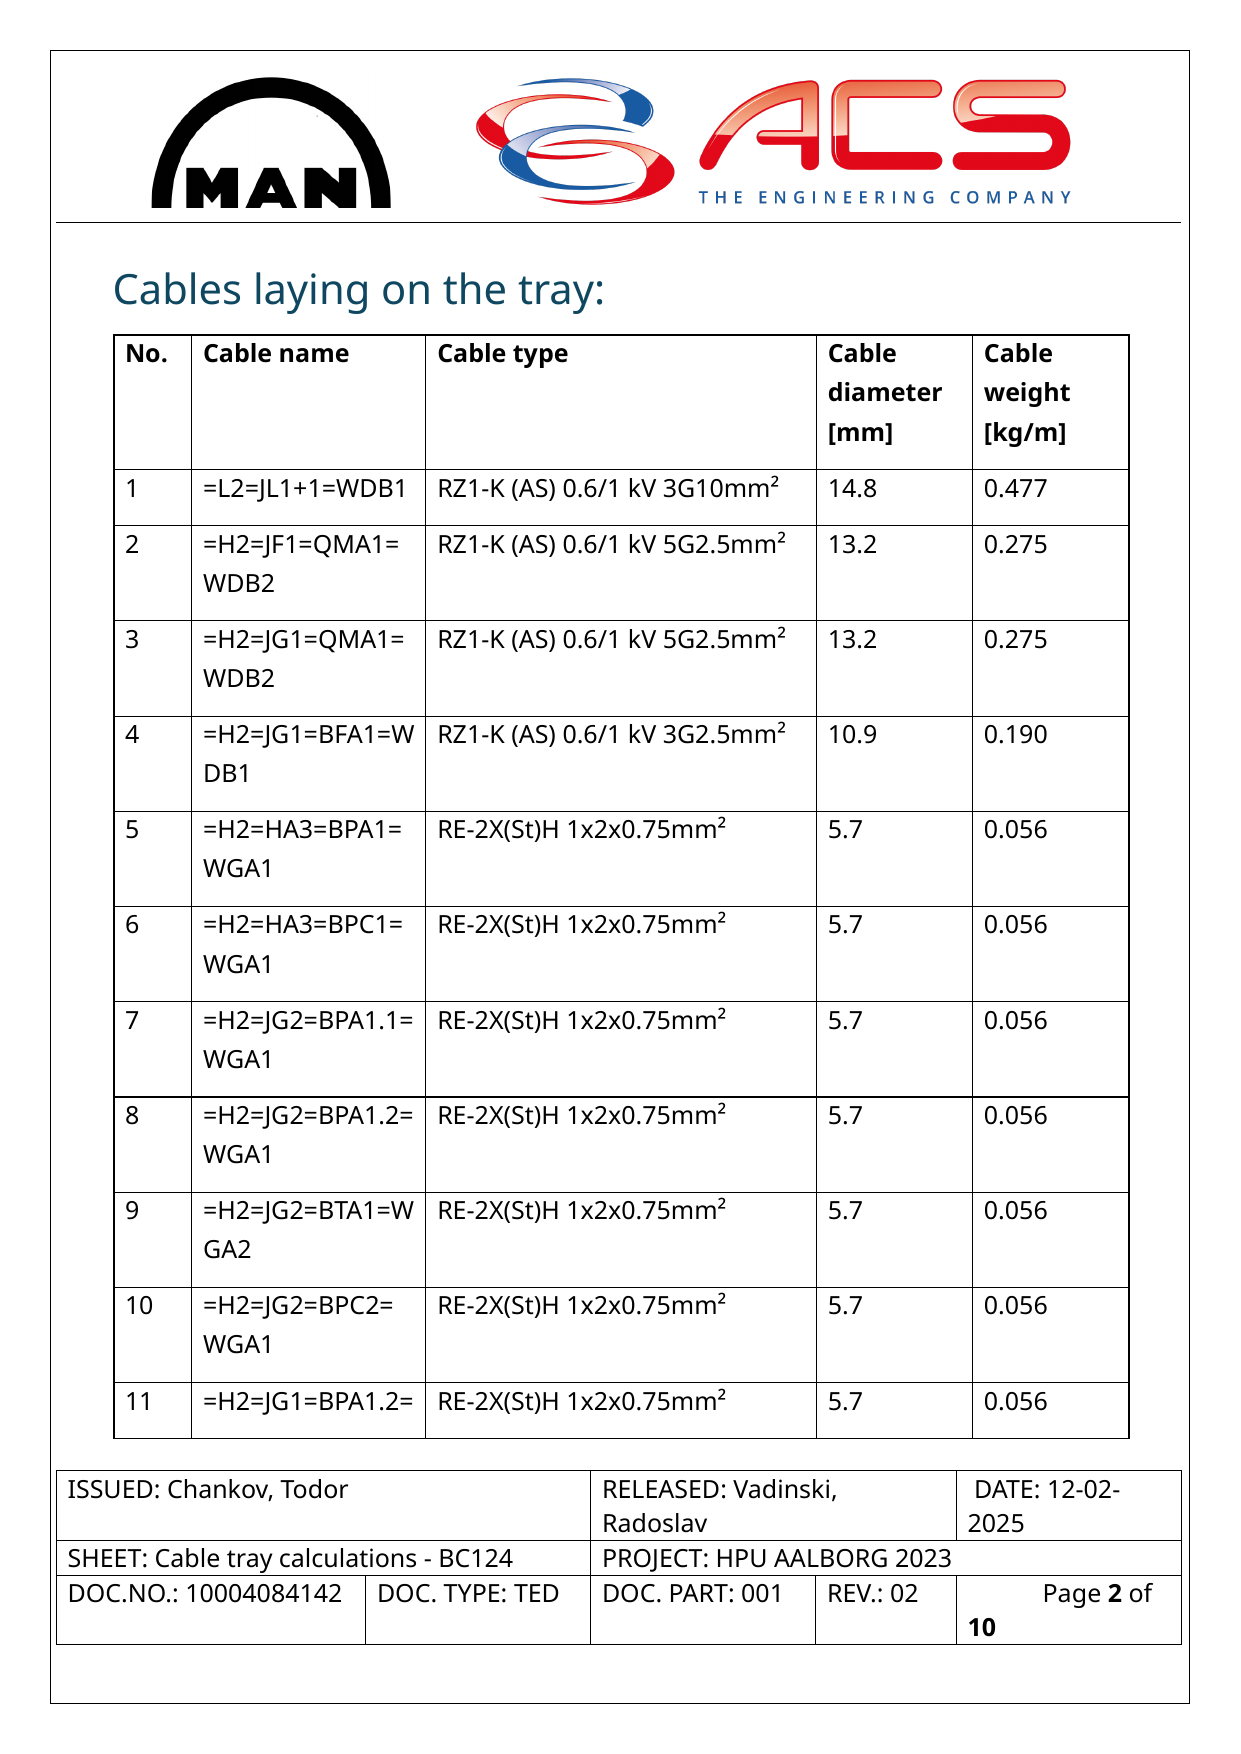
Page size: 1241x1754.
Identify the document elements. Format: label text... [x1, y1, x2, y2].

table_cell RE-2X(St)H 1x2x0.75mm² [426, 907, 816, 1001]
table_cell =H2=HA3=BPC1=WGA1 [192, 907, 425, 1001]
table_cell =H2=JG1=QMA1=WDB2 [192, 621, 425, 716]
table_cell RE-2X(St)H 1x2x0.75mm² [426, 1193, 816, 1287]
table_cell 0.056 [973, 812, 1128, 906]
table_header Cable type [426, 336, 816, 469]
table_cell RZ1-K (AS) 0.6/1 kV 3G2.5mm² [426, 717, 816, 811]
table_cell RE-2X(St)H 1x2x0.75mm² [426, 1288, 816, 1382]
table_cell 0.056 [973, 1288, 1128, 1382]
table_cell RE-2X(St)H 1x2x0.75mm² [426, 1098, 816, 1192]
table_cell 14.8 [817, 470, 972, 525]
table_cell =H2=JG2=BPC2=WGA1 [192, 1288, 425, 1382]
table_cell =H2=JG2=BTA1=WGA2 [192, 1193, 425, 1287]
table_cell 5.7 [817, 1383, 972, 1438]
table_cell 5.7 [817, 1193, 972, 1287]
table_cell 8 [115, 1098, 191, 1192]
picture [151, 75, 391, 211]
table_header Cable weight [kg/m] [973, 336, 1128, 469]
table_cell =H2=JG1=BPA1.2=WGA1 [192, 1383, 425, 1438]
table_cell 1 [115, 470, 191, 525]
table_cell =H2=JG2=BPA1.2=WGA1 [192, 1098, 425, 1192]
table_header Cable name [192, 336, 425, 469]
table_cell RE-2X(St)H 1x2x0.75mm² [426, 1002, 816, 1096]
table_cell 0.275 [973, 621, 1128, 716]
table_cell 0.056 [973, 1098, 1128, 1192]
table_cell 0.190 [973, 717, 1128, 811]
table_cell 0.056 [973, 1193, 1128, 1287]
table_cell =H2=JG1=BFA1=WDB1 [192, 717, 425, 811]
table_cell 0.275 [973, 526, 1128, 620]
table_cell =H2=HA3=BPA1=WGA1 [192, 812, 425, 906]
table_cell 5.7 [817, 907, 972, 1001]
table_cell 0.056 [973, 907, 1128, 1001]
picture [475, 75, 1086, 211]
table_cell 5 [115, 812, 191, 906]
table_cell 0.477 [973, 470, 1128, 525]
table_cell RE-2X(St)H 1x2x0.75mm² [426, 1383, 816, 1438]
table_cell =L2=JL1+1=WDB1 [192, 470, 425, 525]
table_cell RZ1-K (AS) 0.6/1 kV 5G2.5mm² [426, 621, 816, 716]
table_cell 10.9 [817, 717, 972, 811]
table_cell 5.7 [817, 812, 972, 906]
table_cell RZ1-K (AS) 0.6/1 kV 3G10mm² [426, 470, 816, 525]
table_cell 11 [115, 1383, 191, 1438]
table_cell 9 [115, 1193, 191, 1287]
table_cell 0.056 [973, 1383, 1128, 1438]
table_cell 0.056 [973, 1002, 1128, 1096]
table_cell 6 [115, 907, 191, 1001]
table_cell 5.7 [817, 1288, 972, 1382]
table_cell 5.7 [817, 1098, 972, 1192]
table_cell 10 [115, 1288, 191, 1382]
table_cell 7 [115, 1002, 191, 1096]
table_header No. [115, 336, 191, 469]
table_cell =H2=JG2=BPA1.1=WGA1 [192, 1002, 425, 1096]
table_cell RE-2X(St)H 1x2x0.75mm² [426, 812, 816, 906]
table_header Cable diameter [mm] [817, 336, 972, 469]
table_cell =H2=JF1=QMA1=WDB2 [192, 526, 425, 620]
table_cell 5.7 [817, 1002, 972, 1096]
table_cell 2 [115, 526, 191, 620]
table_cell 3 [115, 621, 191, 716]
table_cell RZ1-K (AS) 0.6/1 kV 5G2.5mm² [426, 526, 816, 620]
table_cell 4 [115, 717, 191, 811]
table_cell 13.2 [817, 621, 972, 716]
subtitle Cables laying on the tray: [112, 260, 1128, 317]
table_cell 13.2 [817, 526, 972, 620]
